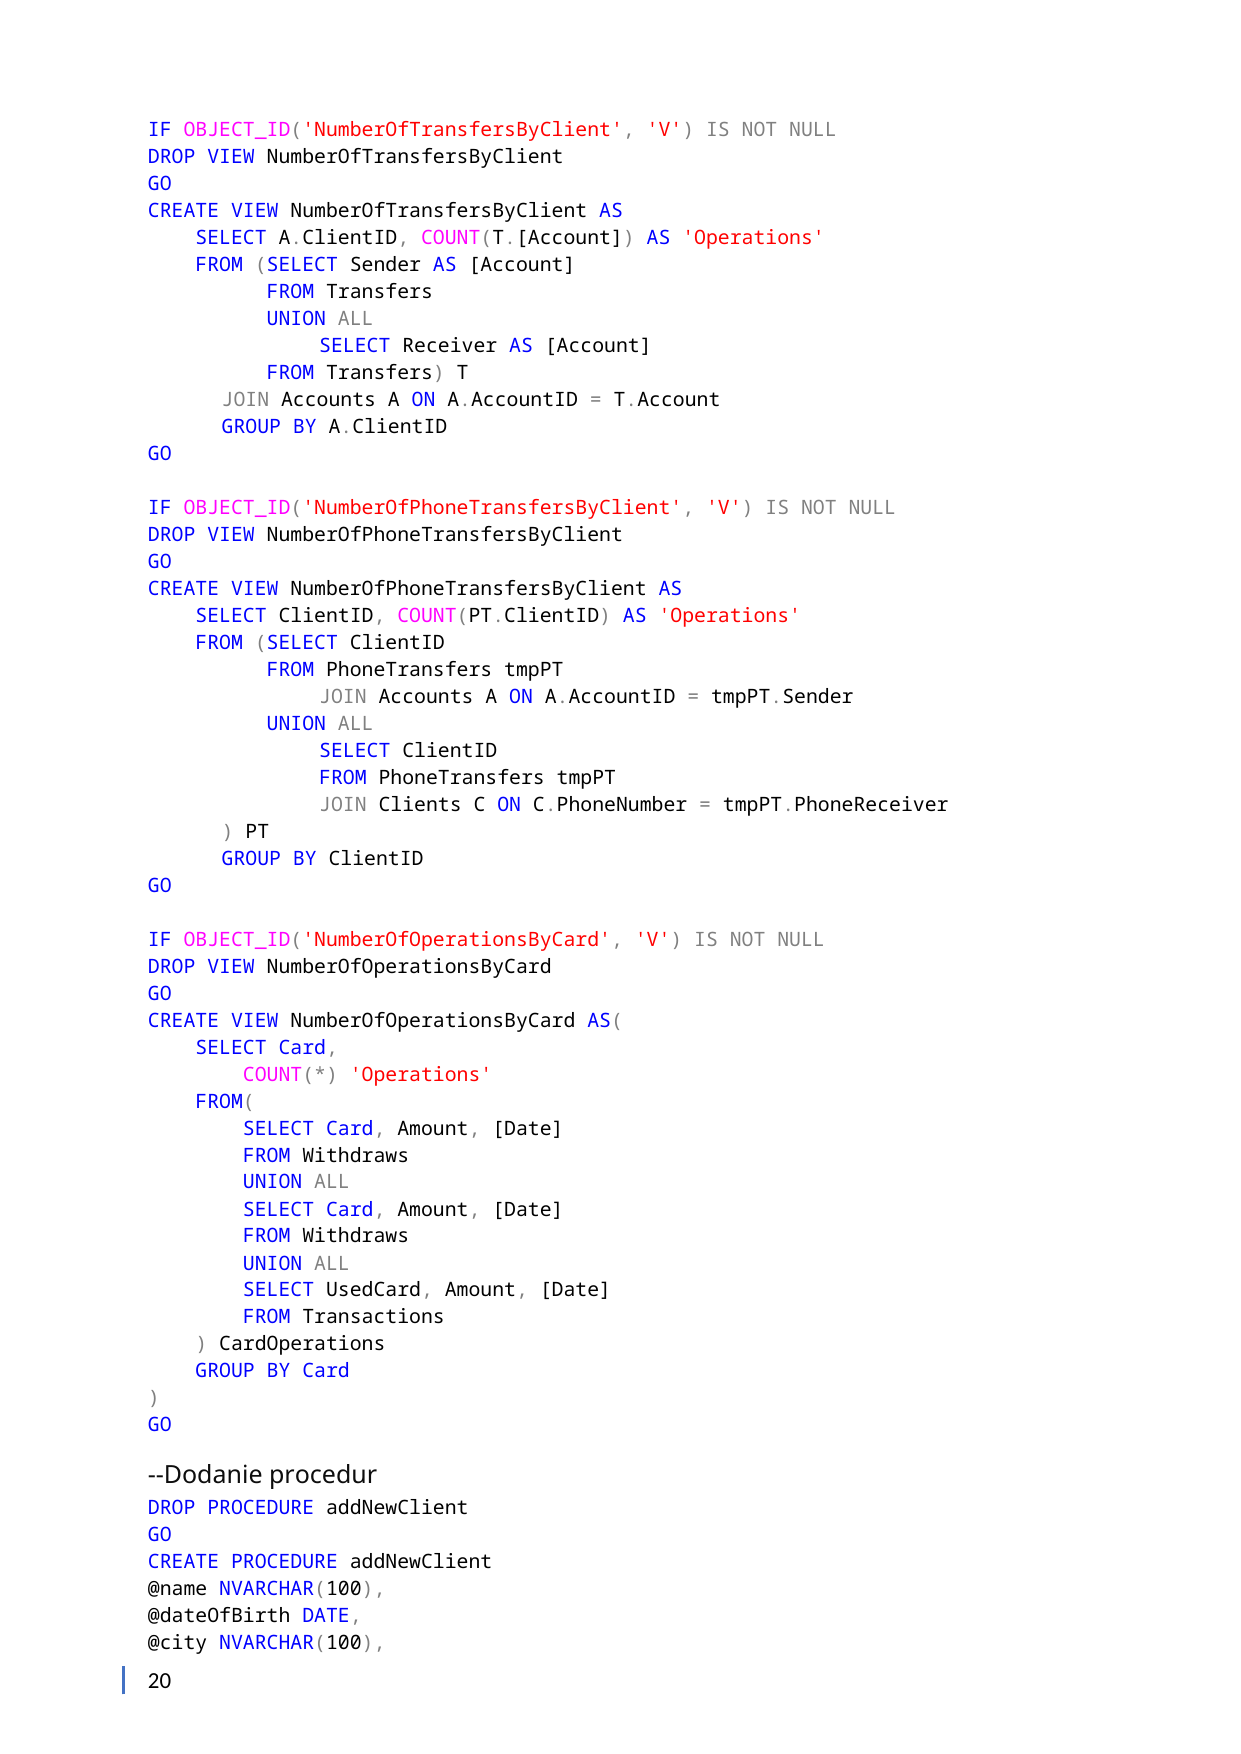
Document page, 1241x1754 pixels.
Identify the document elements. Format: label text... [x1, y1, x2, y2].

text FROM Withdraws [148, 1222, 1092, 1249]
text FROM (SELECT Sender AS [Account] [148, 251, 1092, 277]
text FROM Transactions [148, 1303, 1092, 1330]
text UNION ALL [148, 1168, 1092, 1195]
text UNION ALL [148, 709, 1092, 736]
text @dateOfBirth DATE, [148, 1601, 1092, 1628]
text SELECT Card, [148, 1033, 1092, 1060]
text JOIN Clients C ON C.PhoneNumber = tmpPT.PhoneReceiver [148, 790, 1092, 817]
text DROP PROCEDURE addNewClient [148, 1493, 1092, 1520]
text FROM( [148, 1087, 1092, 1114]
text GO [148, 169, 1092, 197]
text DROP VIEW NumberOfOperationsByCard [148, 952, 1092, 979]
text GO [148, 439, 1092, 466]
text SELECT UsedCard, Amount, [Date] [148, 1276, 1092, 1303]
text SELECT Card, Amount, [Date] [148, 1114, 1092, 1141]
text SELECT Receiver AS [Account] [148, 331, 1092, 358]
text SELECT Card, Amount, [Date] [148, 1195, 1092, 1222]
text SELECT ClientID [148, 736, 1092, 763]
text IF OBJECT_ID('NumberOfPhoneTransfersByClient', 'V') IS NOT NULL [148, 493, 1092, 520]
text GO [148, 979, 1092, 1006]
text UNION ALL [148, 304, 1092, 331]
text CREATE VIEW NumberOfPhoneTransfersByClient AS [148, 574, 1092, 601]
text FROM Transfers [148, 277, 1092, 304]
text DROP VIEW NumberOfPhoneTransfersByClient [148, 520, 1092, 547]
text IF OBJECT_ID('NumberOfTransfersByClient', 'V') IS NOT NULL [148, 116, 1092, 143]
text GO [148, 1411, 1092, 1438]
text JOIN Accounts A ON A.AccountID = T.Account [148, 385, 1092, 412]
text FROM (SELECT ClientID [148, 628, 1092, 655]
text ) PT [148, 817, 1092, 844]
text ) [148, 1384, 1092, 1411]
text FROM Withdraws [148, 1141, 1092, 1168]
subtitle --Dodanie procedur [148, 1456, 1092, 1490]
text FROM PhoneTransfers tmpPT [148, 763, 1092, 790]
text GO [148, 1520, 1092, 1547]
text FROM Transfers) T [148, 358, 1092, 385]
text CREATE VIEW NumberOfOperationsByCard AS( [148, 1006, 1092, 1033]
text JOIN Accounts A ON A.AccountID = tmpPT.Sender [148, 682, 1092, 709]
text GROUP BY Card [148, 1357, 1092, 1384]
text GROUP BY ClientID [148, 844, 1092, 871]
text GO [148, 547, 1092, 574]
text SELECT ClientID, COUNT(PT.ClientID) AS 'Operations' [148, 601, 1092, 628]
text IF OBJECT_ID('NumberOfOperationsByCard', 'V') IS NOT NULL [148, 925, 1092, 952]
text @city NVARCHAR(100), [148, 1628, 1092, 1655]
text CREATE PROCEDURE addNewClient [148, 1547, 1092, 1574]
text CREATE VIEW NumberOfTransfersByClient AS [148, 197, 1092, 223]
text GO [148, 871, 1092, 898]
text DROP VIEW NumberOfTransfersByClient [148, 143, 1092, 169]
text GROUP BY A.ClientID [148, 412, 1092, 439]
text COUNT(*) 'Operations' [148, 1060, 1092, 1087]
text @name NVARCHAR(100), [148, 1574, 1092, 1601]
text ) CardOperations [148, 1330, 1092, 1357]
text FROM PhoneTransfers tmpPT [148, 655, 1092, 682]
text UNION ALL [148, 1249, 1092, 1276]
text SELECT A.ClientID, COUNT(T.[Account]) AS 'Operations' [148, 223, 1092, 251]
